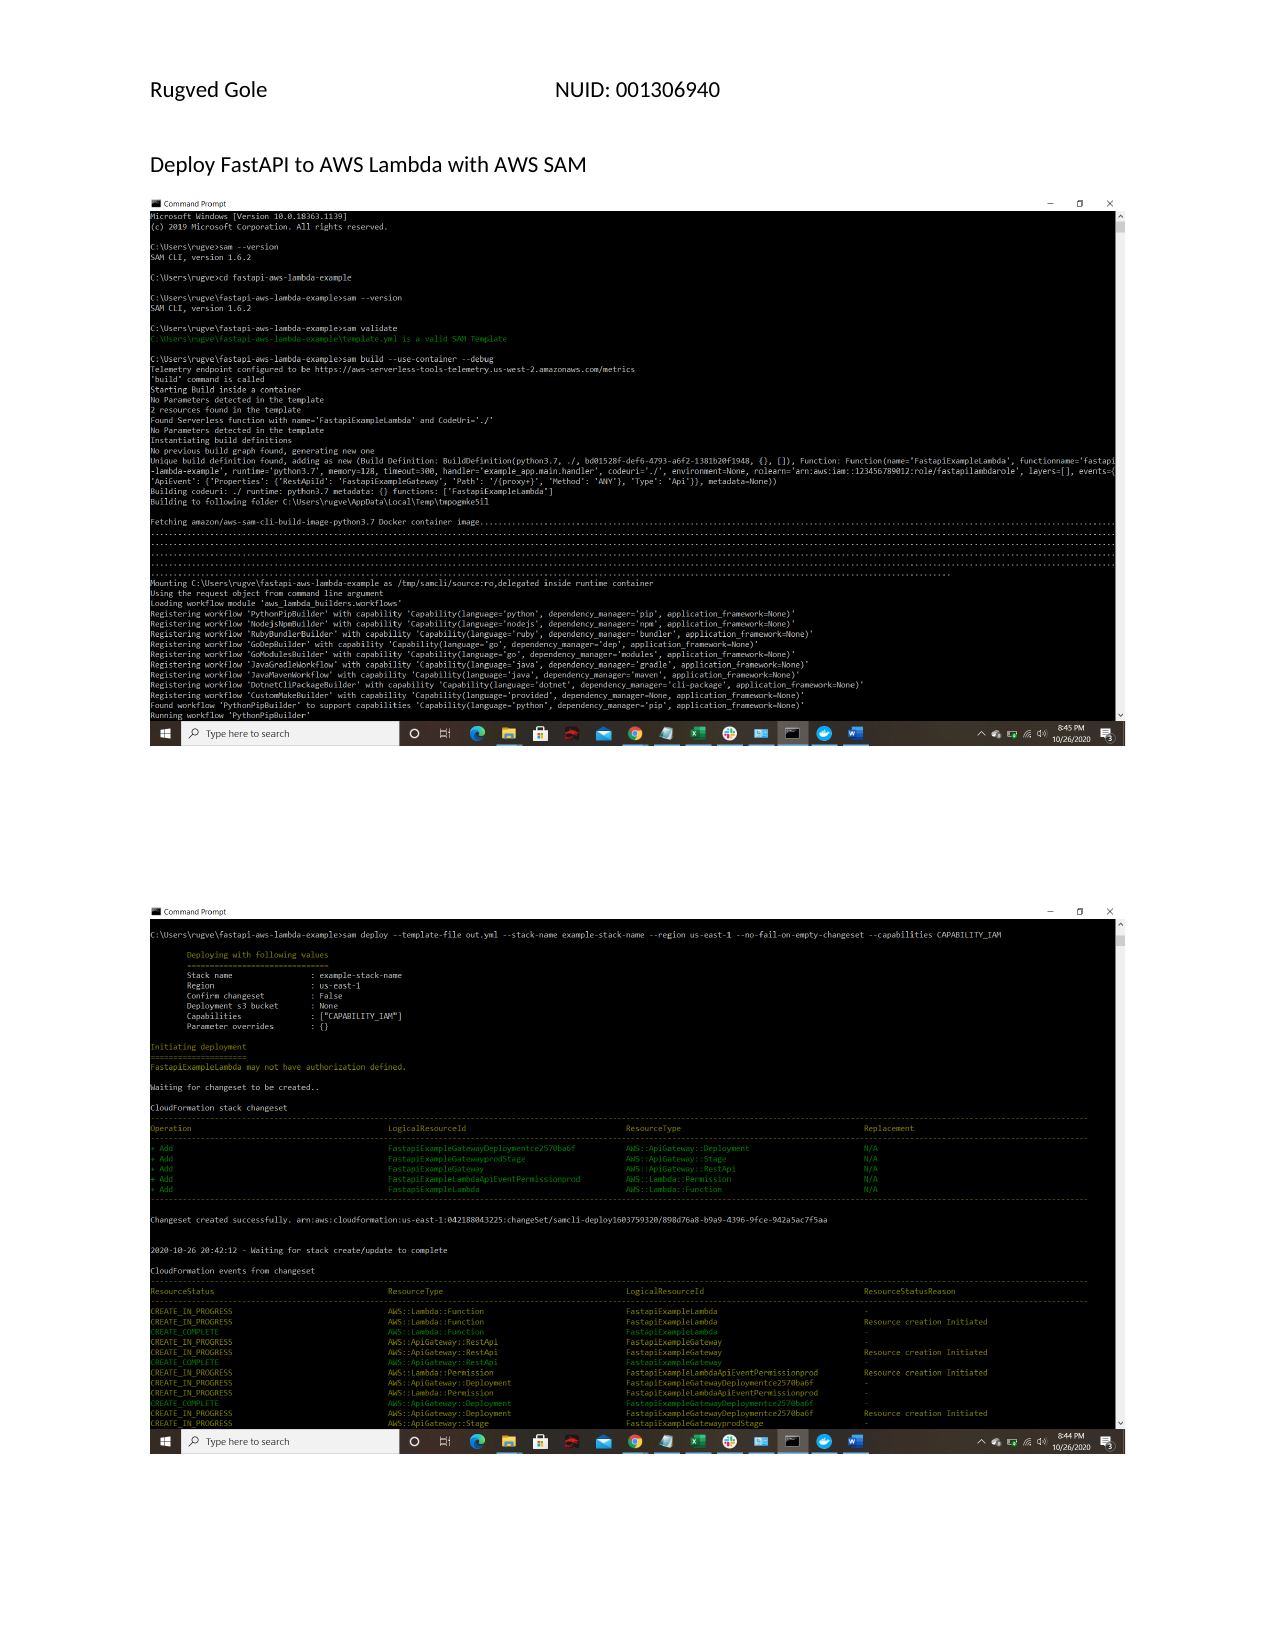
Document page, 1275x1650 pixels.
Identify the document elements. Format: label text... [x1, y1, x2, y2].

text Deploy FastAPI to AWS Lambda with AWS SAM [150, 150, 1125, 178]
picture [150, 904, 1125, 1454]
picture [150, 196, 1125, 746]
